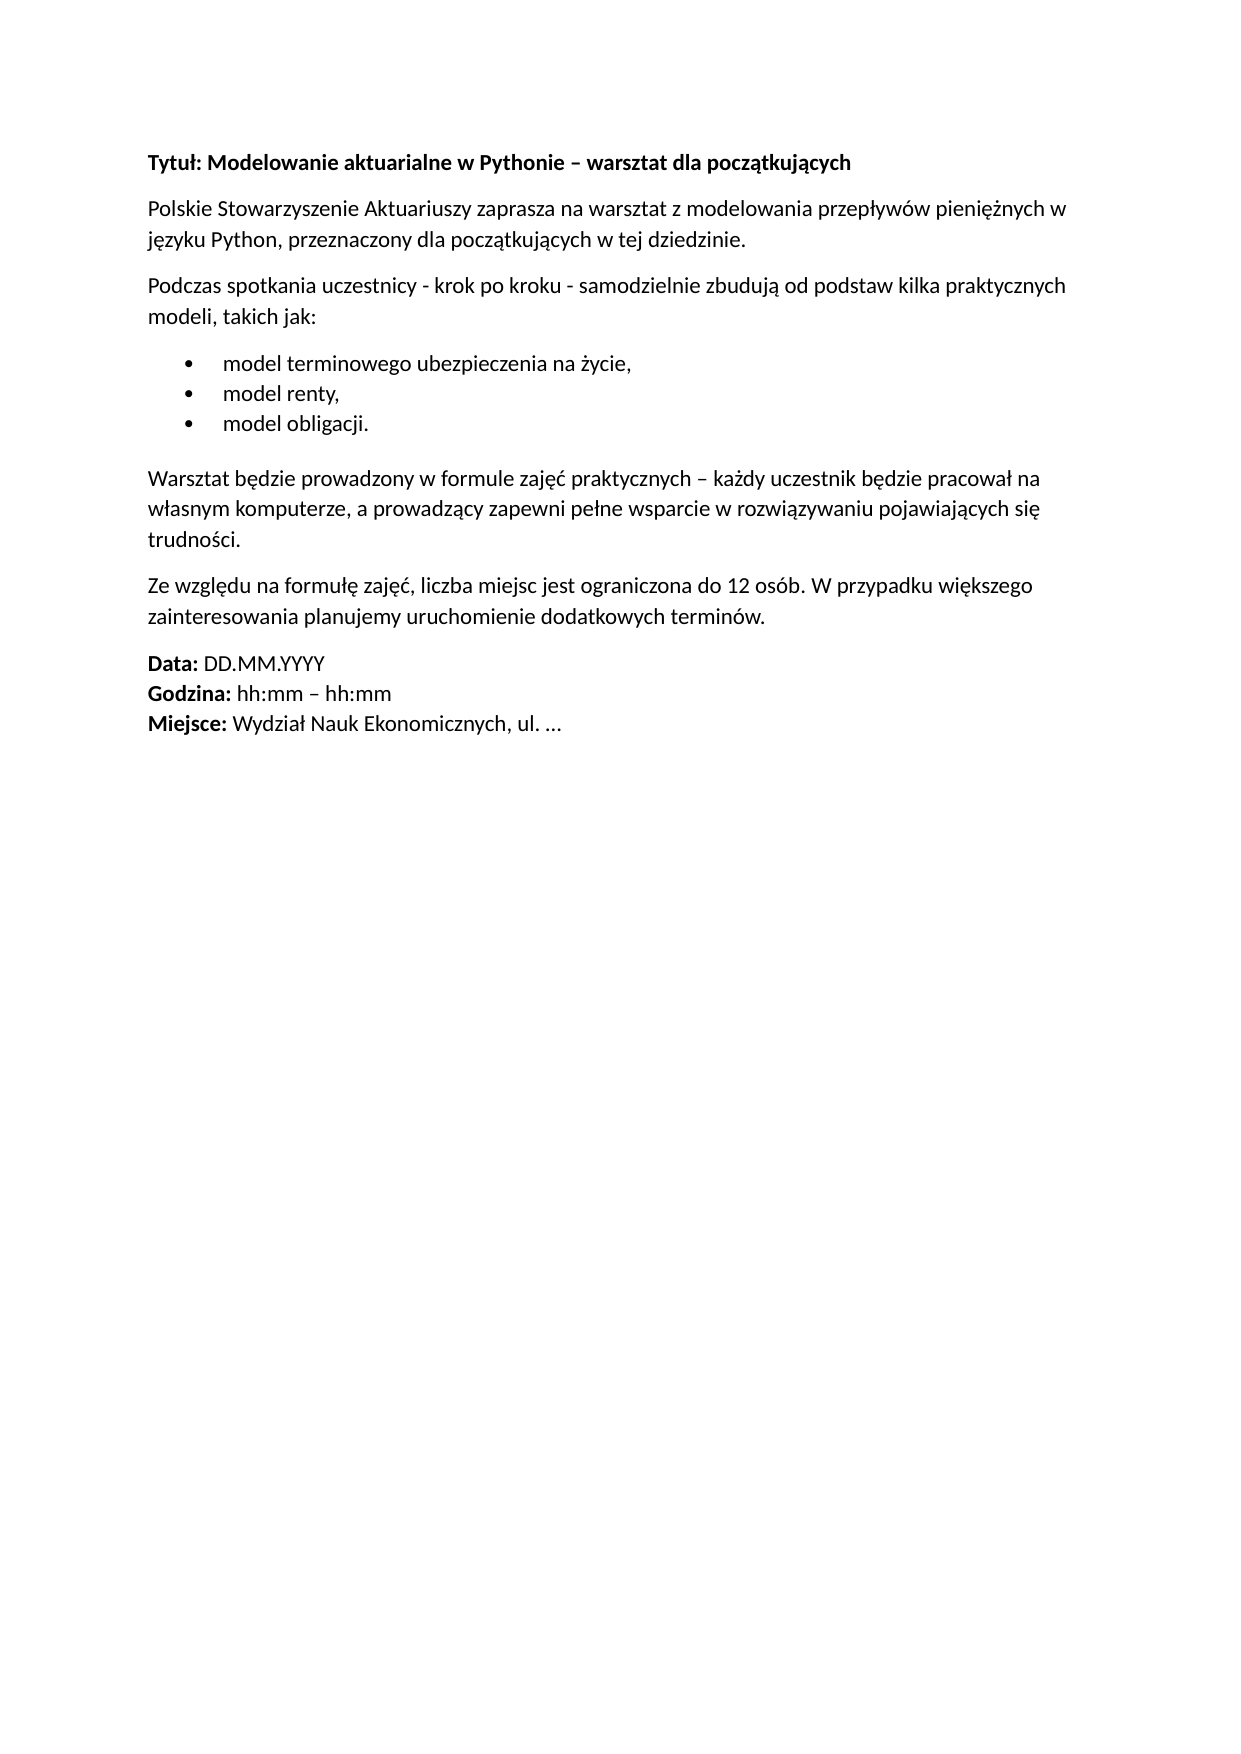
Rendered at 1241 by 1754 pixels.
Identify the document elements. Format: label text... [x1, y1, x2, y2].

text Warsztat będzie prowadzony w formule zajęć praktycznych – każdy uczestnik będzie pracował na własnym komputerze, a prowadzący zapewni pełne wsparcie w rozwiązywaniu pojawiających się trudności. [148, 464, 1093, 553]
text Data: DD.MM.YYYY Godzina: hh:mm – hh:mm Miejsce: Wydział Nauk Ekonomicznych, ul. … [148, 649, 1093, 737]
text Ze względu na formułę zajęć, liczba miejsc jest ograniczona do 12 osób. W przypadku większego zainteresowania planujemy uruchomienie dodatkowych terminów. [148, 572, 1093, 630]
list model terminowego ubezpieczenia na życie, [185, 349, 1093, 377]
text Tytuł: Modelowanie aktuarialne w Pythonie – warsztat dla początkujących [148, 148, 1093, 176]
list model obligacji. [185, 409, 1093, 437]
text Polskie Stowarzyszenie Aktuariuszy zaprasza na warsztat z modelowania przepływów pieniężnych w języku Python, przeznaczony dla początkujących w tej dziedzinie. [148, 194, 1093, 253]
list model renty, [185, 379, 1093, 407]
text Podczas spotkania uczestnicy - krok po kroku - samodzielnie zbudują od podstaw kilka praktycznych modeli, takich jak: [148, 272, 1093, 330]
